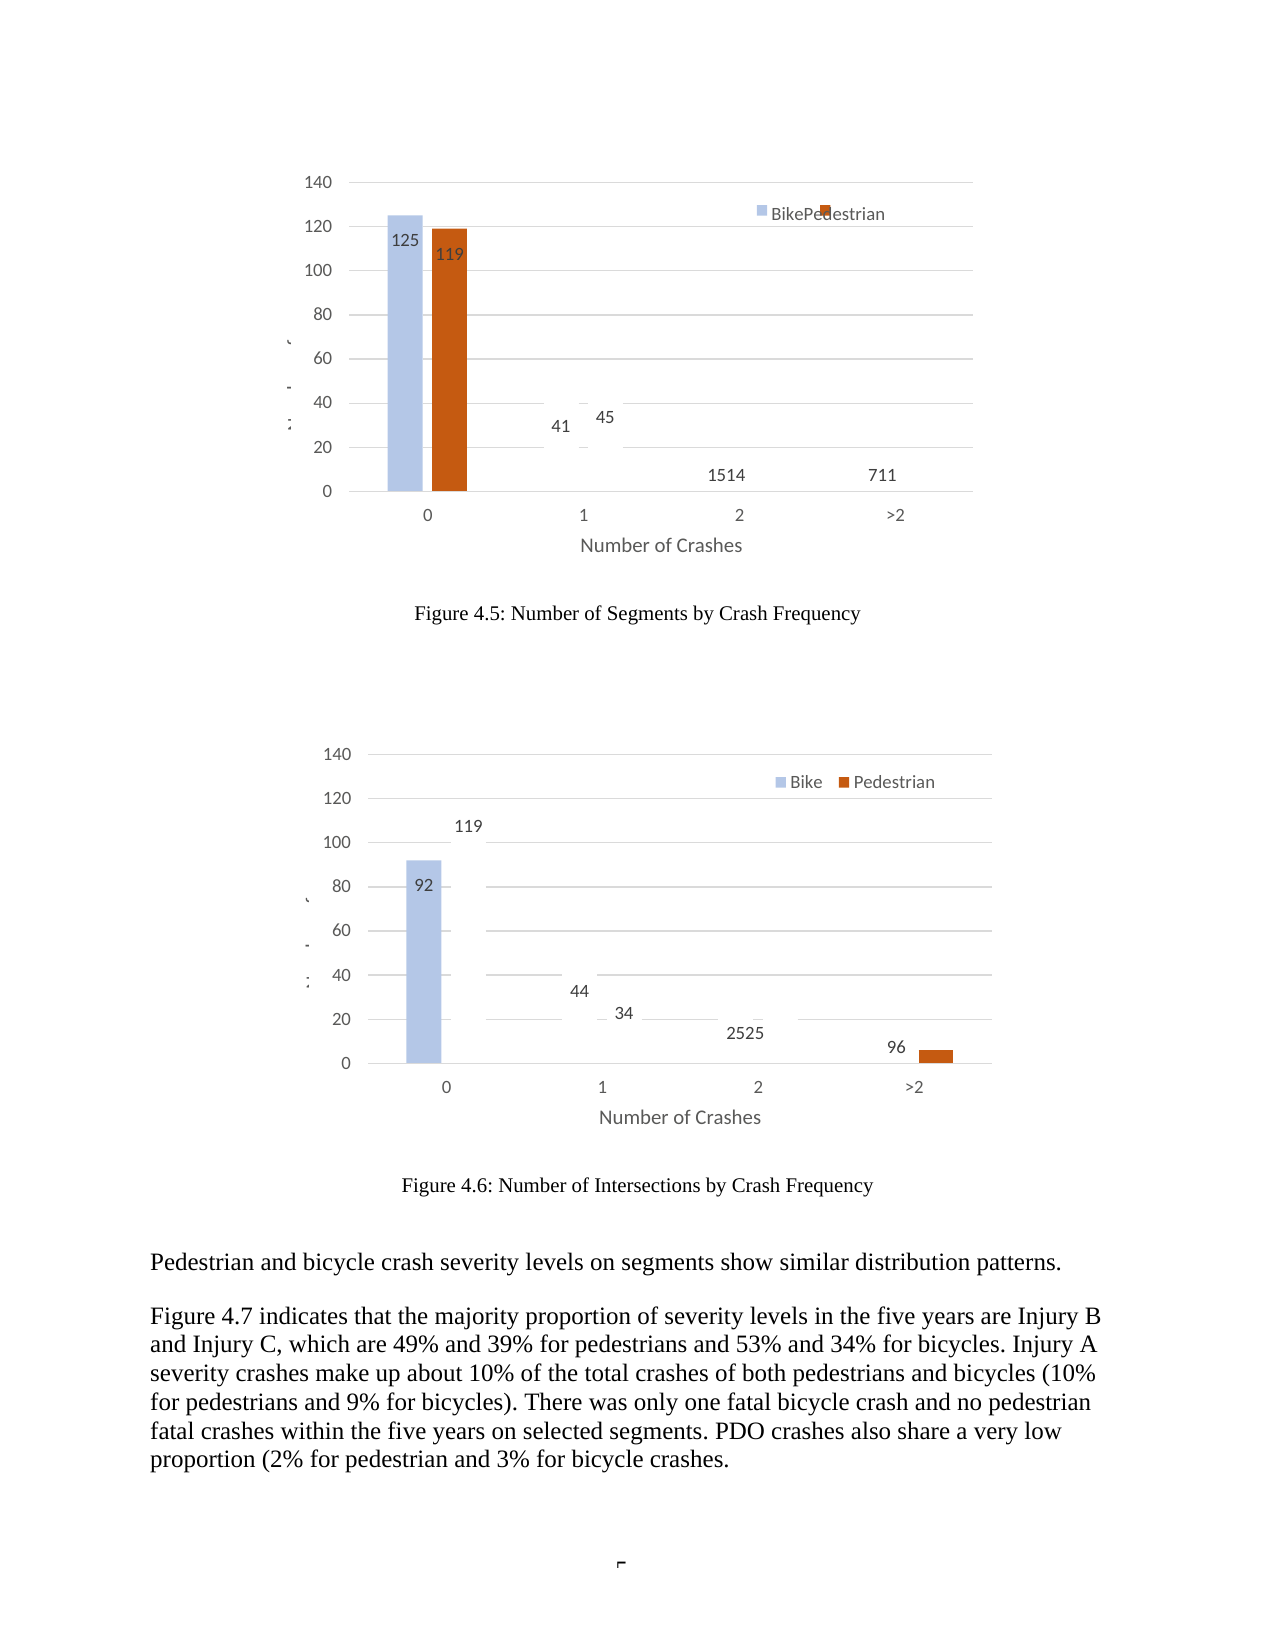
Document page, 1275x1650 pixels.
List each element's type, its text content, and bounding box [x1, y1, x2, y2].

text 100 [303, 258, 1275, 281]
text 0 1 2 >2 [117, 503, 1211, 526]
text 60 [313, 347, 1275, 369]
text 140 [303, 170, 1275, 193]
text 40 [332, 963, 1275, 986]
text 100 [322, 830, 1275, 853]
text Figure 4.7 indicates that the majority proportion of severity levels in the five years are Injury B and Injury C, which are 49% and 39% for pedestrians and 53% and 34% for bicycles. Injury A severity crashes make up about 10% of the total crashes of both pedestrians and bicycles (10% for pedestrians and 9% for bicycles). There was only one fatal bicycle crash and no pedestrian fatal crashes within the five years on selected segments. PDO crashes also share a very low proportion (2% for pedestrian and 3% for bicycle crashes. [150, 1301, 1104, 1473]
text 80 [332, 874, 1275, 897]
text Bike Pedestrian [790, 770, 1275, 793]
text Pedestrian and bicycle crash severity levels on segments show similar distribution patterns. [150, 1247, 1275, 1276]
text Figure 4.6: Number of Intersections by Crash Frequency [401, 1173, 1275, 1197]
text 20 [332, 1007, 1275, 1030]
text 40 [313, 391, 1275, 414]
text 60 [332, 918, 1275, 941]
text Number of Crashes [167, 1104, 1193, 1130]
text 120 [117, 786, 351, 809]
text 120 [303, 214, 1275, 237]
text 140 [117, 742, 351, 765]
text Number of Crashes [167, 533, 1155, 558]
text 0 [322, 479, 1275, 502]
text 0 [341, 1051, 1275, 1074]
text 80 [313, 302, 1275, 325]
text 20 [313, 435, 1275, 458]
text 0 1 2 >2 [117, 1075, 1248, 1098]
text Figure 4.5: Number of Segments by Crash Frequency [414, 601, 1275, 625]
